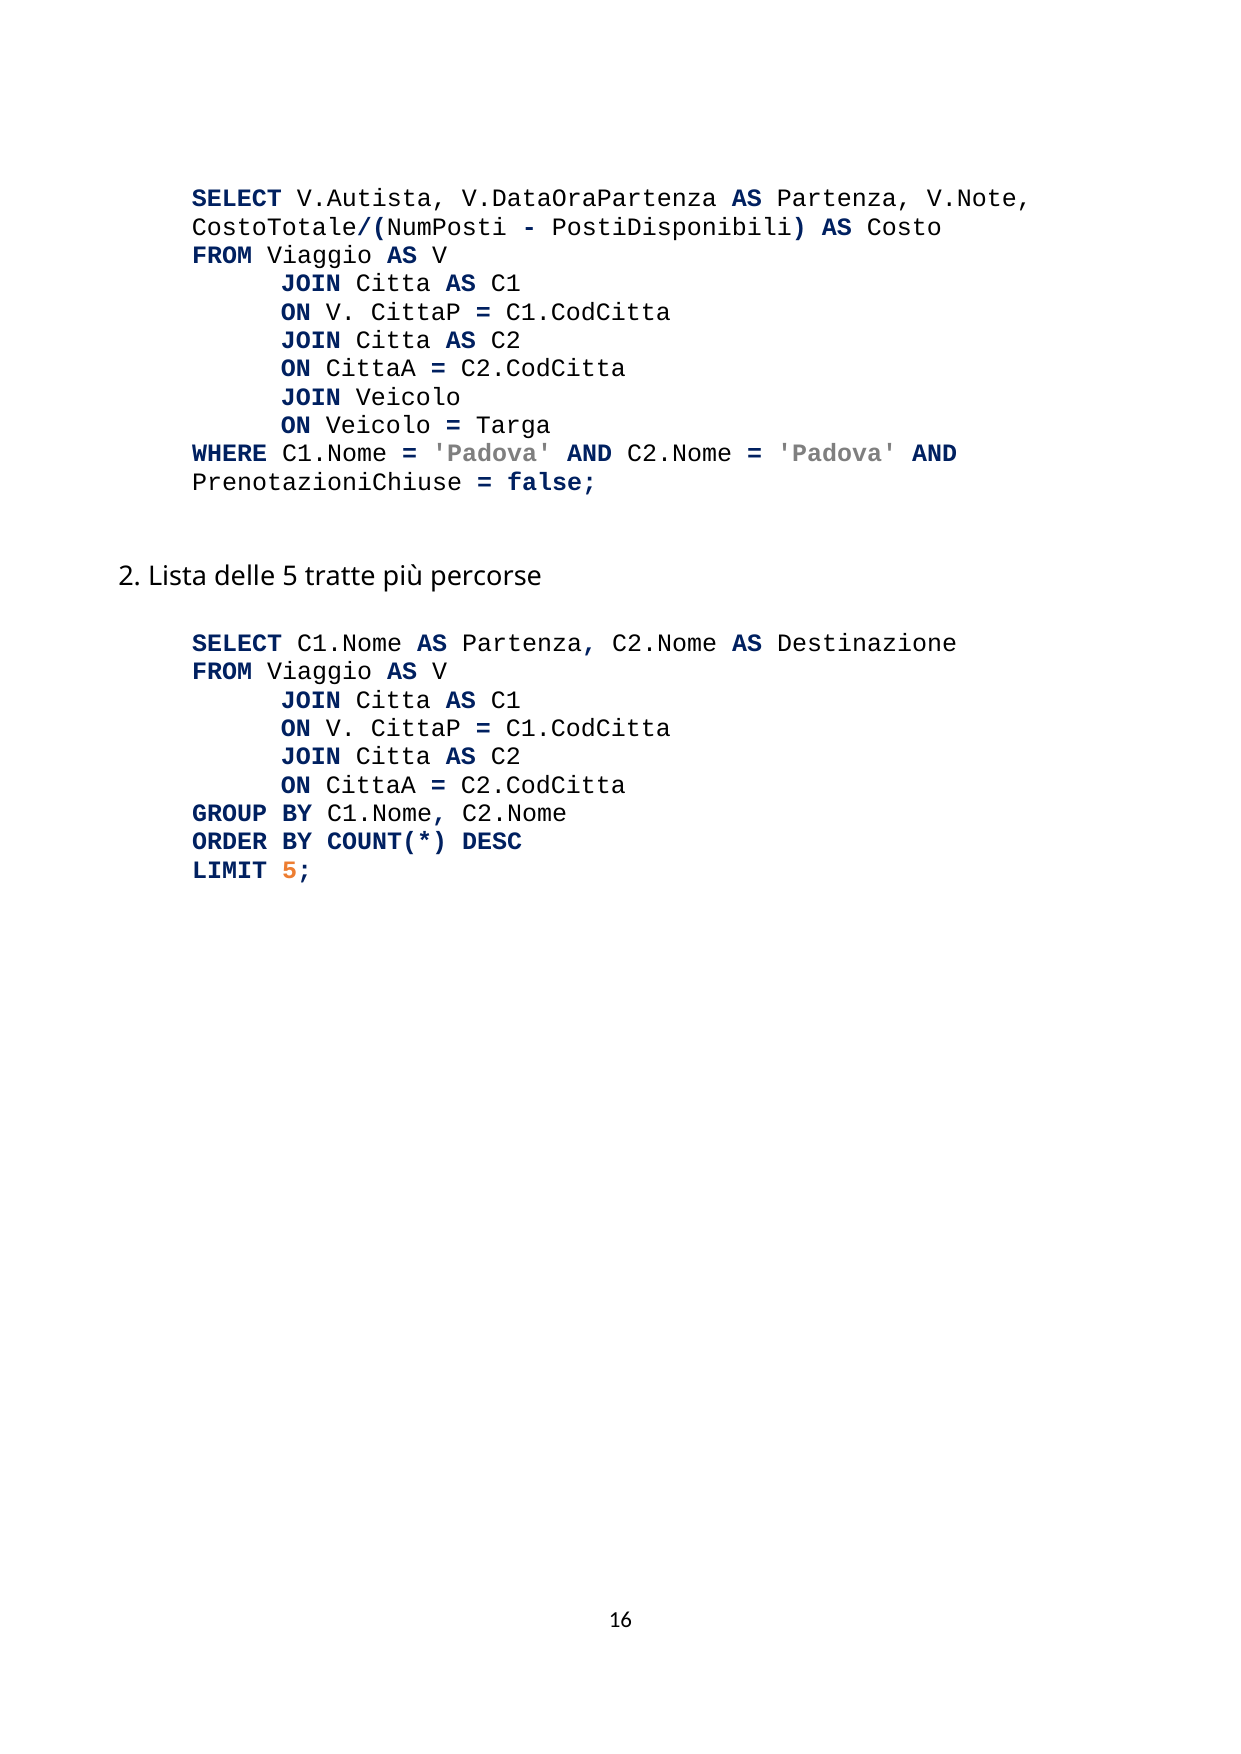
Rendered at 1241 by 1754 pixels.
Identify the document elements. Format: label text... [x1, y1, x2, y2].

text SELECT C1.Nome AS Partenza, C2.Nome AS Destinazione [118, 631, 1122, 659]
text FROM Viaggio AS V [118, 243, 1122, 271]
text JOIN Citta AS C2 [118, 744, 1122, 772]
text GROUP BY C1.Nome, C2.Nome [118, 801, 1122, 829]
text JOIN Citta AS C1 [192, 687, 1122, 716]
text JOIN Citta AS C2 [118, 328, 1122, 356]
text ORDER BY COUNT(*) DESC [118, 829, 1122, 857]
text ON CittaA = C2.CodCitta [118, 356, 1122, 384]
text SELECT V.Autista, V.DataOraPartenza AS Partenza, V.Note, CostoTotale/(NumPosti - PostiDisponibili) AS Costo [192, 186, 1122, 243]
text JOIN Veicolo [118, 384, 1122, 413]
text ON CittaA = C2.CodCitta [118, 772, 1122, 801]
text ON Veicolo = Targa [118, 413, 1122, 441]
text JOIN Citta AS C1 [266, 271, 1122, 299]
text FROM Viaggio AS V [118, 659, 1122, 687]
text ON V. CittaP = C1.CodCitta [118, 299, 1122, 328]
text ON V. CittaP = C1.CodCitta [118, 716, 1122, 744]
text LIMIT 5; [118, 857, 1122, 886]
text 2. Lista delle 5 tratte più percorse [118, 557, 1122, 594]
text WHERE C1.Nome = 'Padova' AND C2.Nome = 'Padova' AND PrenotazioniChiuse = false; [192, 441, 1122, 498]
